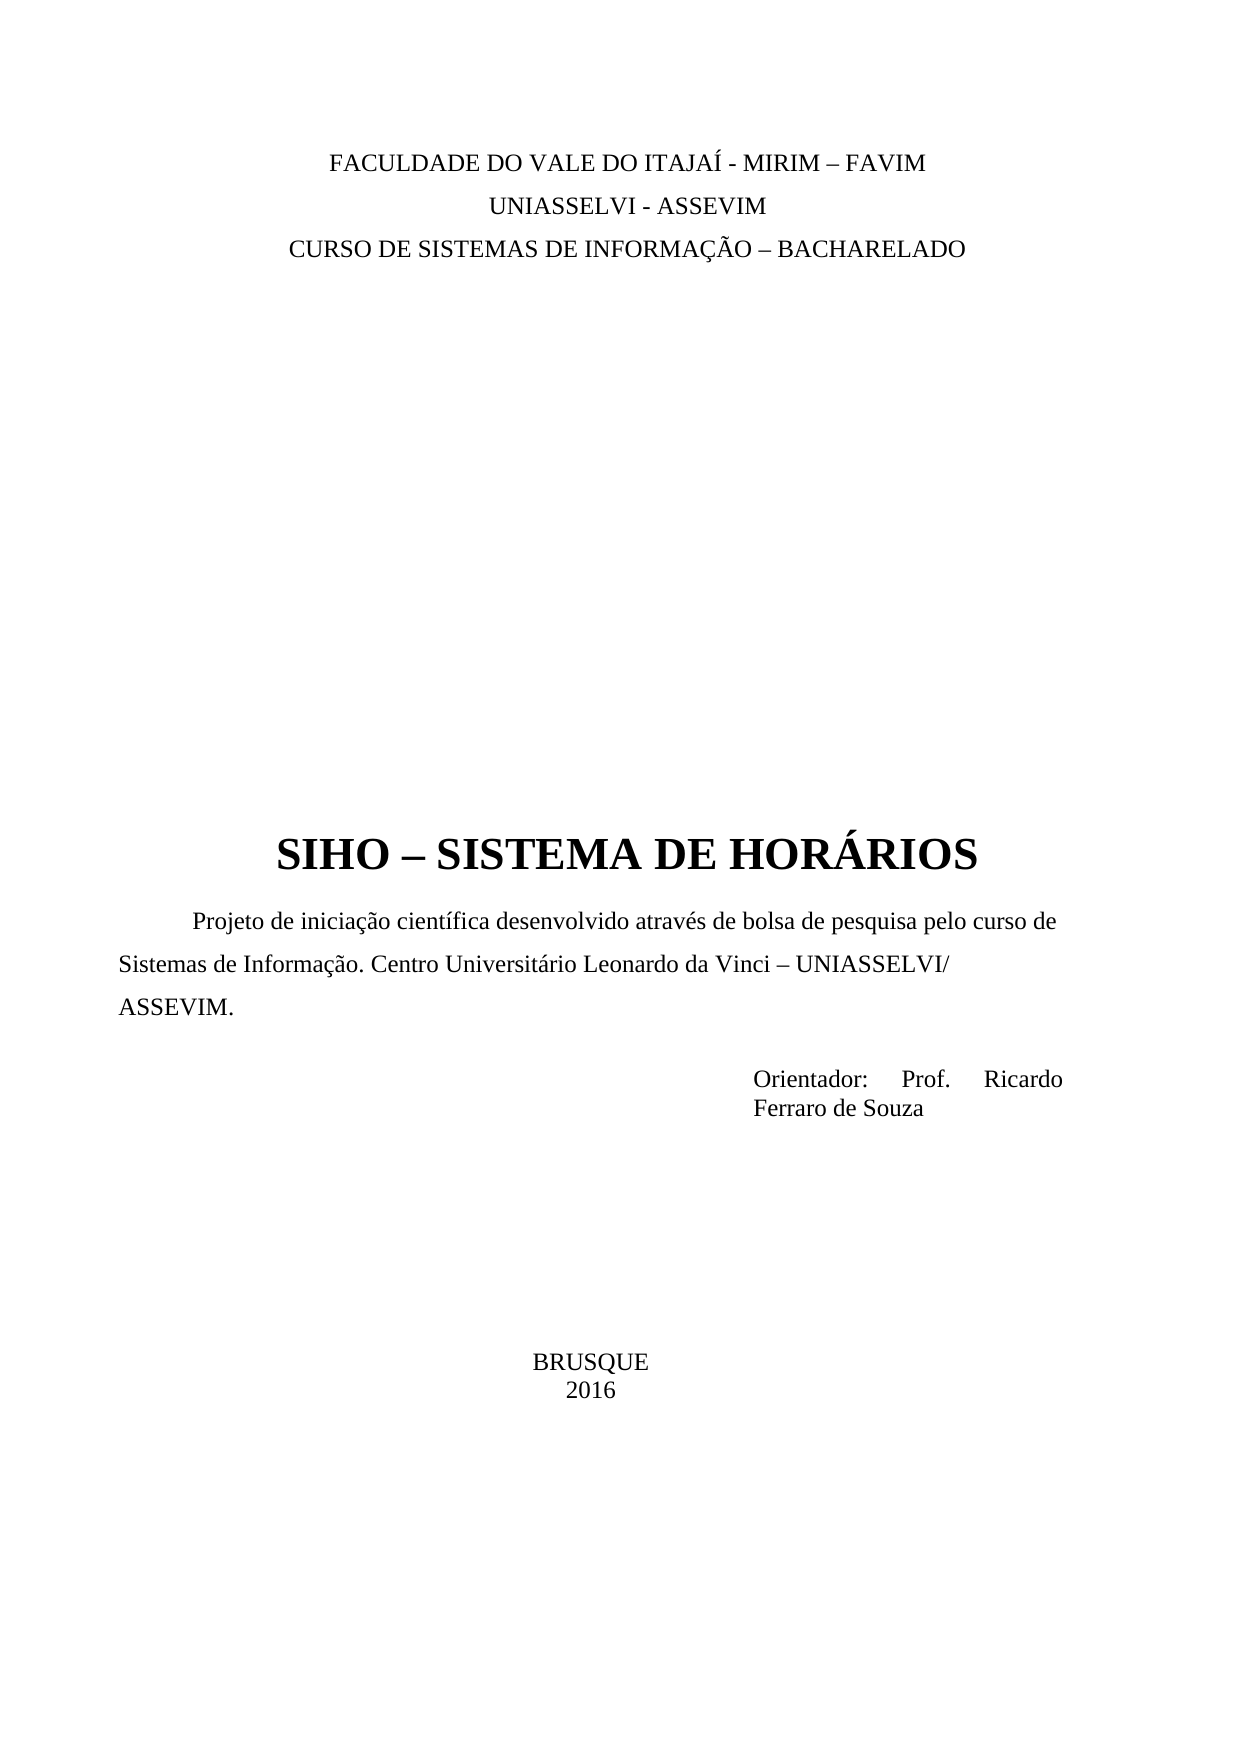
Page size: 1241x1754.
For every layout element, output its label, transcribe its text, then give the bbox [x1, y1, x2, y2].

text BRUSQUE [118, 1347, 1063, 1375]
text FACULDADE DO VALE DO ITAJAÍ - MIRIM – FAVIM [118, 148, 1063, 176]
text 2016 [118, 1375, 1063, 1404]
text SIHO – SISTEMA DE HORÁRIOS [118, 827, 1063, 880]
text Orientador: Prof. Ricardo Ferraro de Souza [753, 1064, 1063, 1122]
text UNIASSELVI - ASSEVIM [118, 191, 1063, 219]
text Projeto de iniciação científica desenvolvido através de bolsa de pesquisa pelo curso de Sistemas de Informação. Centro Universitário Leonardo da Vinci – UNIASSELVI/ ASSEVIM. [118, 906, 1063, 1021]
text CURSO DE SISTEMAS DE INFORMAÇÃO – BACHARELADO [118, 234, 1063, 263]
